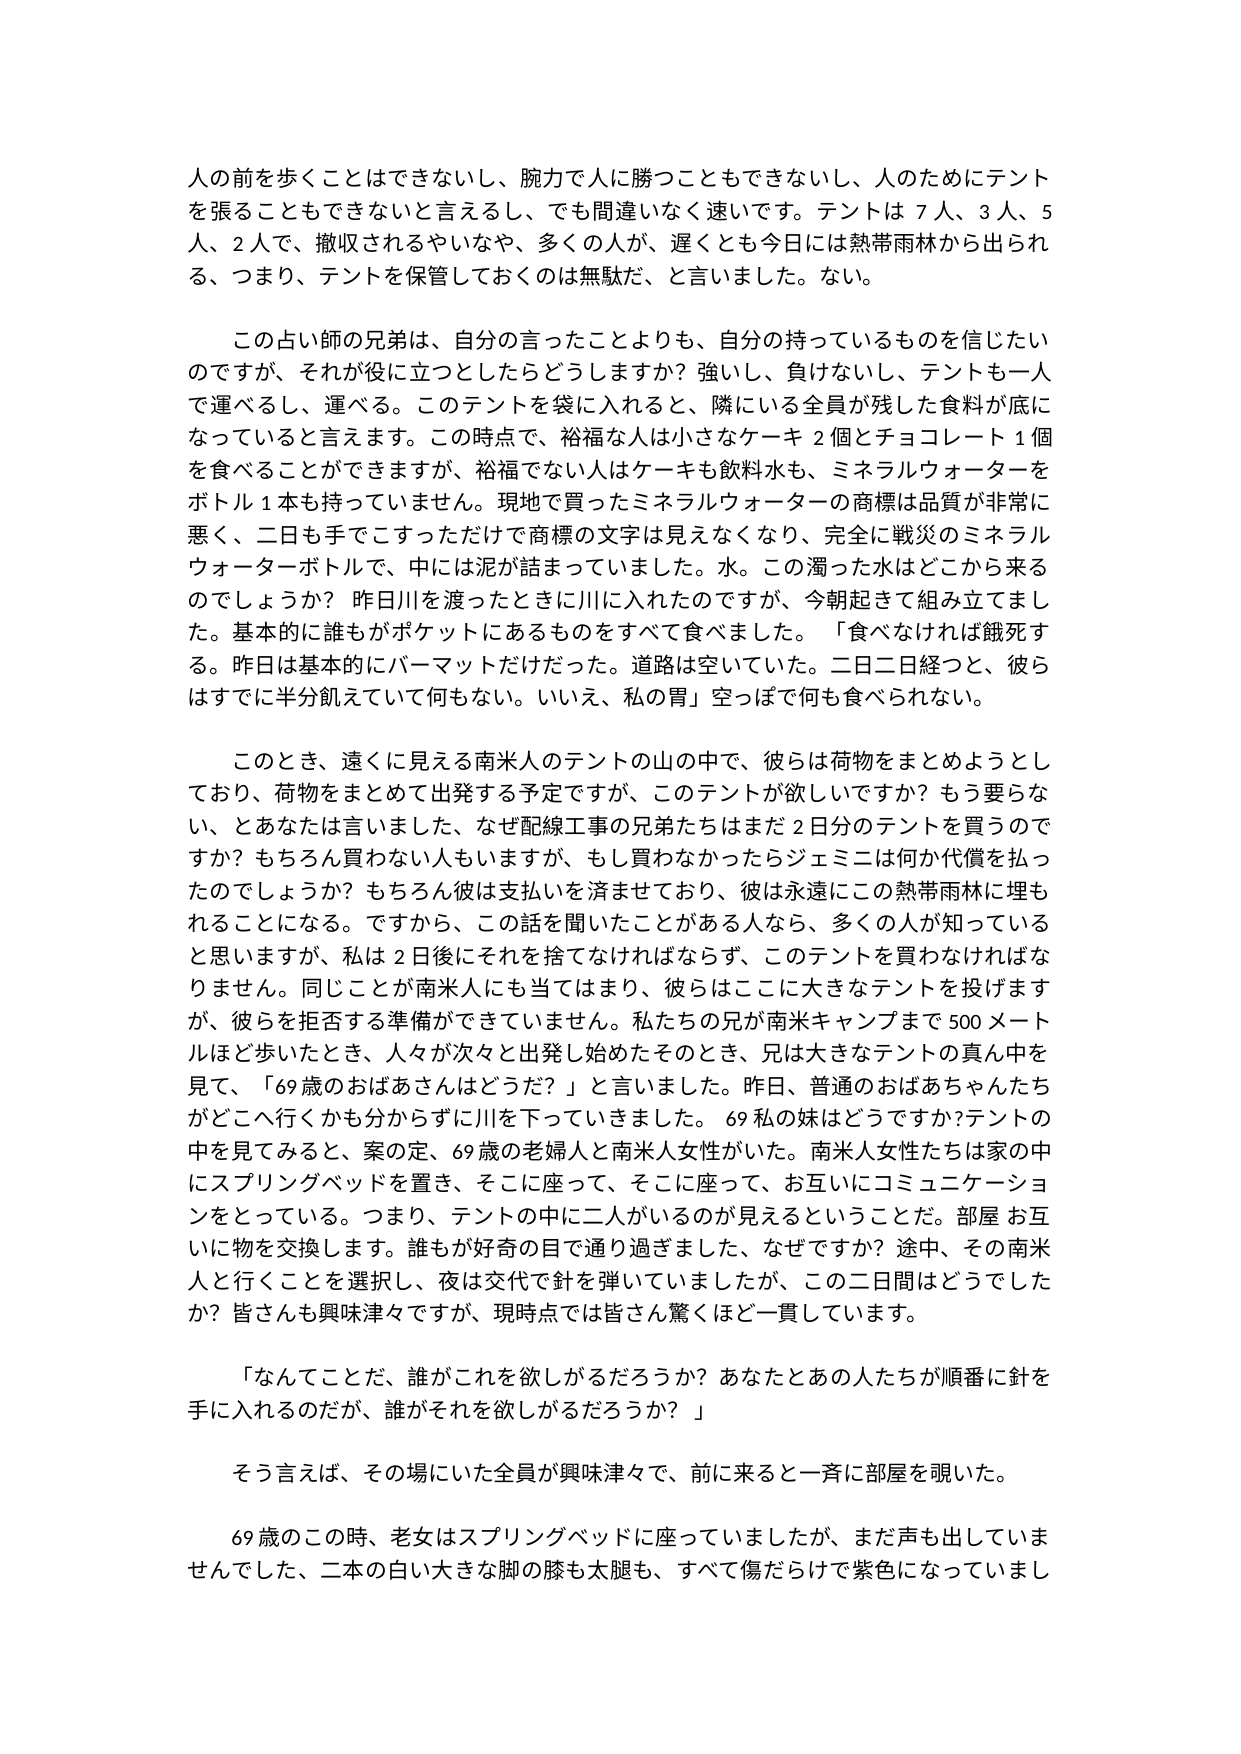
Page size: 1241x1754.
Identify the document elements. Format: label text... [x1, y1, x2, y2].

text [187, 1521, 1053, 1586]
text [187, 162, 1053, 292]
text この占い師の兄弟は、自分の言ったことよりも、自分の持っているものを信じたいのですが、それが役に立つとしたらどうしますか？強いし、負けないし、テントも一人で運べるし、運べる。このテントを袋に入れると、隣にいる全員が残した食料が底になっていると言えます。この時点で、裕福な人は小さなケーキ 2 個とチョコレート 1 個を食べることができますが、裕福でない人はケーキも飲料水も、ミネラルウォーターをボトル 1 本も持っていません。現地で買ったミネラルウォーターの商標は品質が非常に悪く、二日も手でこすっただけで商標の文字は見えなくなり、完全に戦災のミネラルウォーターボトルで、中には泥が詰まっていました。水。この濁った水はどこから来るのでしょうか？ 昨日川を渡ったときに川に入れたのですが、今朝起きて組み立てました。基本的に誰もがポケットにあるものをすべて食べました。 「食べなければ餓死する。昨日は基本的にバーマットだけだった。道路は空いていた。二日二日経つと、彼らはすでに半分飢えていて何もない。いいえ、私の胃」空っぽで何も食べられない。 [187, 323, 1053, 713]
text このとき、遠くに見える南米人のテントの山の中で、彼らは荷物をまとめようとしており、荷物をまとめて出発する予定ですが、このテントが欲しいですか？もう要らない、とあなたは言いました、なぜ配線工事の兄弟たちはまだ2日分のテントを買うのですか？もちろん買わない人もいますが、もし買わなかったらジェミニは何か代償を払ったのでしょうか？もちろん彼は支払いを済ませており、彼は永遠にこの熱帯雨林に埋もれることになる。ですから、この話を聞いたことがある人なら、多くの人が知っていると思いますが、私は 2 日後にそれを捨てなければならず、このテントを買わなければなりません。同じことが南米人にも当てはまり、彼らはここに大きなテントを投げますが、彼らを拒否する準備ができていません。私たちの兄が南米キャンプまで500メートルほど歩いたとき、人々が次々と出発し始めたそのとき、兄は大きなテントの真ん中を見て、「69歳のおばあさんはどうだ？」と言いました。昨日、普通のおばあちゃんたちがどこへ行くかも分からずに川を下っていきました。 69 私の妹はどうですか?テントの中を見てみると、案の定、69歳の老婦人と南米人女性がいた。南米人女性たちは家の中にスプリングベッドを置き、そこに座って、そこに座って、お互いにコミュニケーションをとっている。つまり、テントの中に二人がいるのが見えるということだ。部屋 お互いに物を交換します。誰もが好奇の目で通り過ぎました、なぜですか？途中、その南米人と行くことを選択し、夜は交代で針を弾いていましたが、この二日間はどうでしたか？皆さんも興味津々ですが、現時点では皆さん驚くほど一貫しています。 [187, 744, 1053, 1329]
text そう言えば、その場にいた全員が興味津々で、前に来ると一斉に部屋を覗いた。 [187, 1457, 1053, 1489]
text 「なんてことだ、誰がこれを欲しがるだろうか？あなたとあの人たちが順番に針を手に入れるのだが、誰がそれを欲しがるだろうか？ 」 [187, 1361, 1053, 1426]
